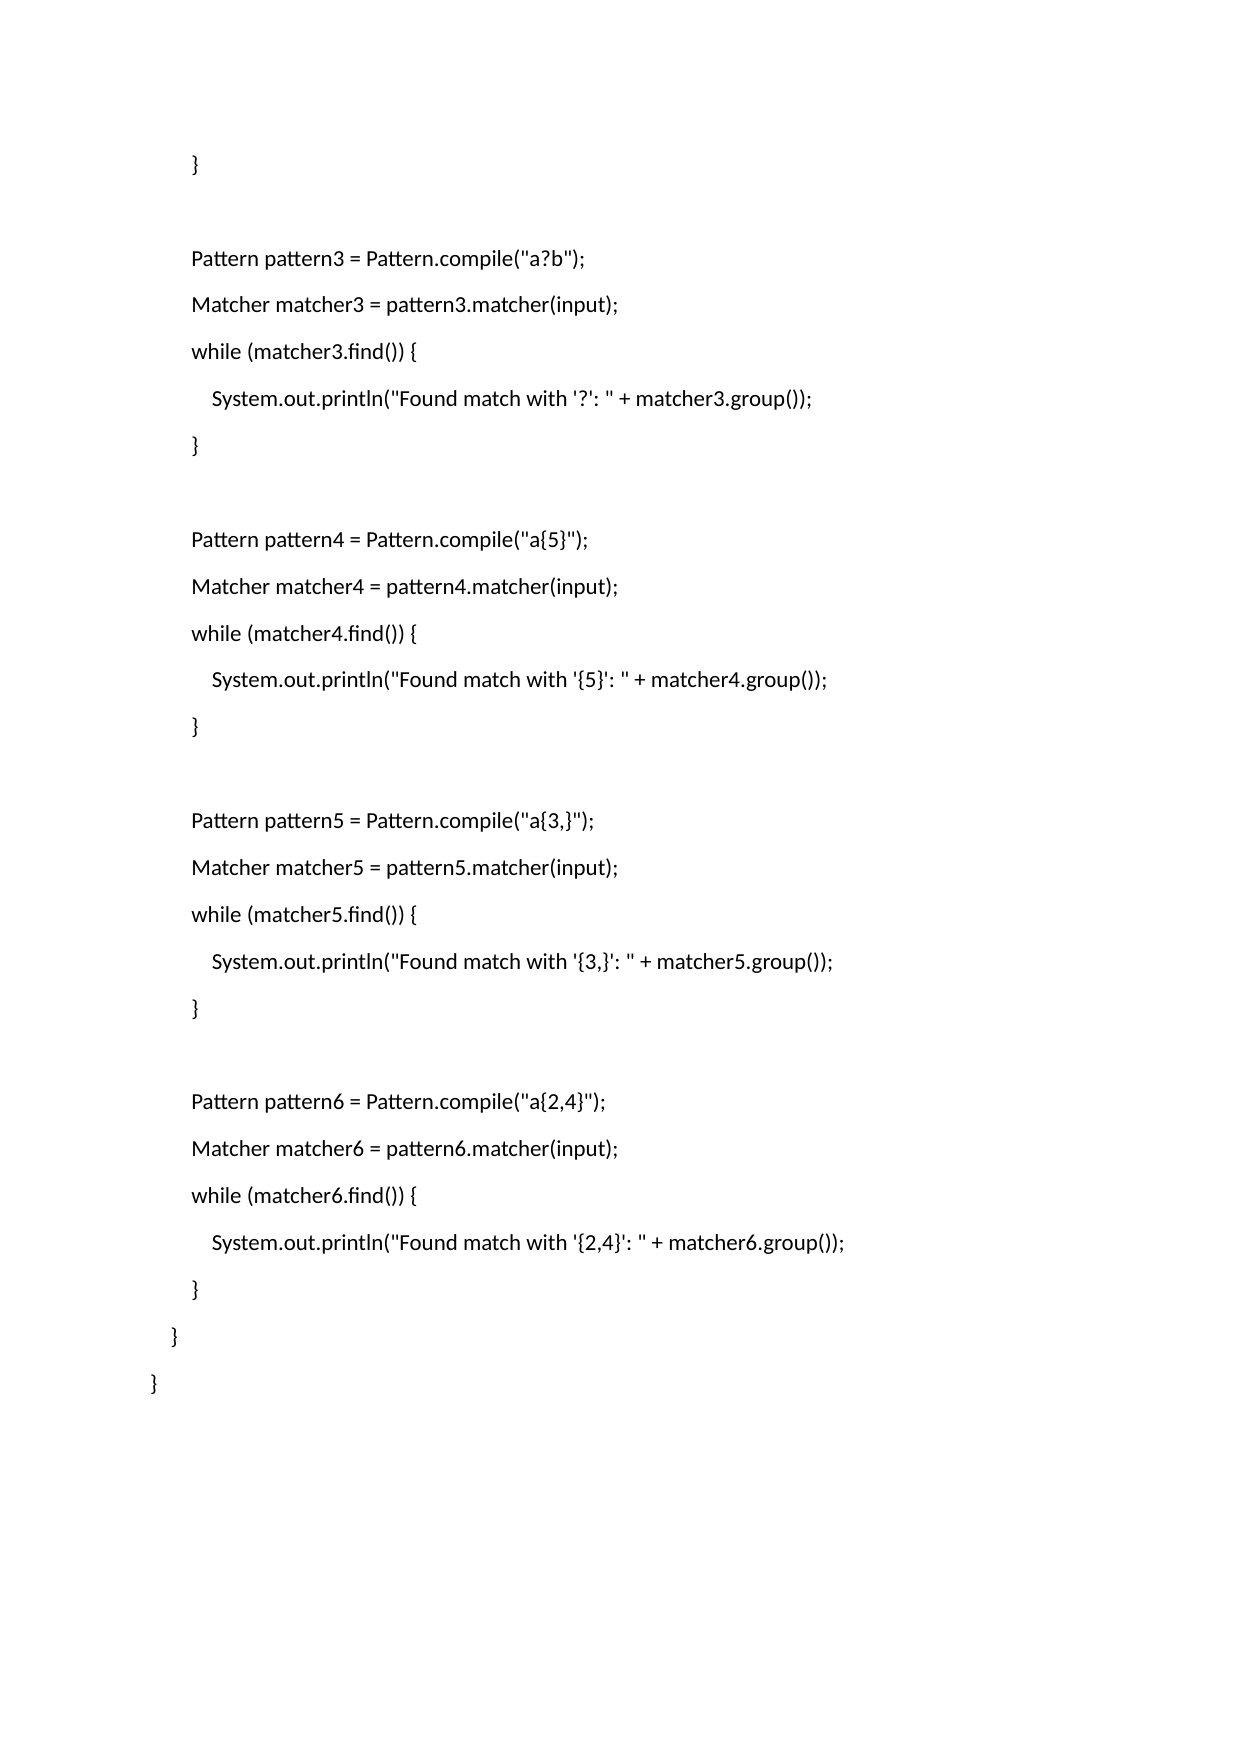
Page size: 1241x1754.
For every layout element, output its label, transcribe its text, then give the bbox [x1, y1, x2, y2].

text while (matcher5.find()) { [150, 900, 1090, 928]
text Matcher matcher3 = pattern3.matcher(input); [150, 291, 1090, 319]
text } [150, 150, 1090, 178]
text Pattern pattern5 = Pattern.compile("a{3,}"); [150, 806, 1090, 834]
text } [150, 1322, 1090, 1350]
text System.out.println("Found match with '?': " + matcher3.group()); [150, 384, 1090, 412]
text System.out.println("Found match with '{2,4}': " + matcher6.group()); [150, 1228, 1090, 1256]
text } [150, 1369, 1090, 1397]
text } [150, 712, 1090, 741]
text Matcher matcher4 = pattern4.matcher(input); [150, 572, 1090, 600]
text } [150, 1275, 1090, 1303]
text Pattern pattern6 = Pattern.compile("a{2,4}"); [150, 1087, 1090, 1116]
text while (matcher3.find()) { [150, 337, 1090, 366]
text Pattern pattern3 = Pattern.compile("a?b"); [150, 244, 1090, 272]
text } [150, 431, 1090, 459]
text Pattern pattern4 = Pattern.compile("a{5}"); [150, 525, 1090, 553]
text Matcher matcher6 = pattern6.matcher(input); [150, 1134, 1090, 1162]
text } [150, 994, 1090, 1022]
text while (matcher6.find()) { [150, 1181, 1090, 1209]
text Matcher matcher5 = pattern5.matcher(input); [150, 853, 1090, 881]
text System.out.println("Found match with '{5}': " + matcher4.group()); [150, 666, 1090, 694]
text while (matcher4.find()) { [150, 619, 1090, 647]
text System.out.println("Found match with '{3,}': " + matcher5.group()); [150, 947, 1090, 975]
